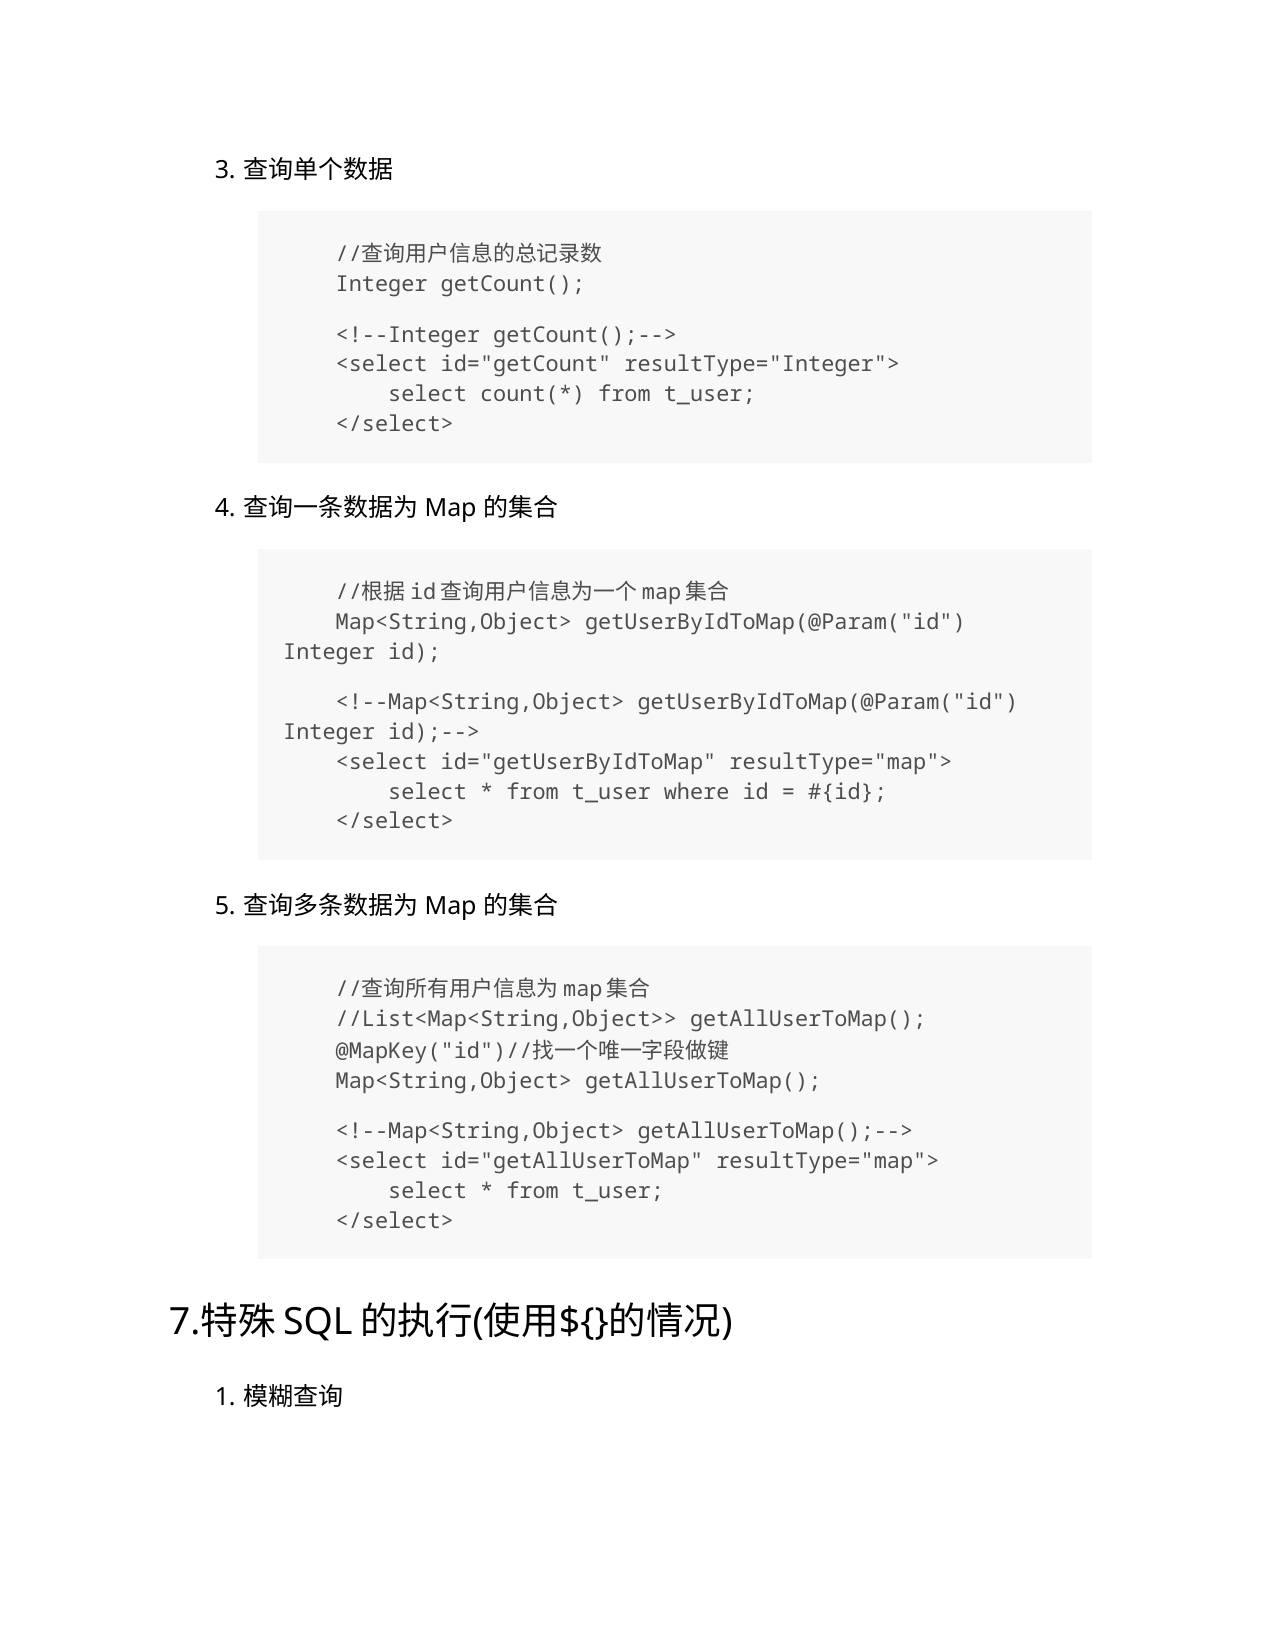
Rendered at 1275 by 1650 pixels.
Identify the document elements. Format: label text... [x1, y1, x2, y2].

text Integer getCount(); [258, 268, 1092, 294]
text </select> [258, 1205, 1092, 1259]
text </select> [258, 805, 1092, 860]
text select count(*) from t_user; [258, 378, 1092, 408]
text <select id="getAllUserToMap" resultType="map"> [258, 1145, 1092, 1175]
list 查询单个数据 [214, 150, 1106, 186]
text //List<Map<String,Object>> getAllUserToMap(); [258, 1003, 1092, 1033]
text select * from t_user where id = #{id}; [258, 776, 1092, 805]
text <!--Map<String,Object> getAllUserToMap();--> [258, 1090, 1092, 1145]
subtitle 7.特殊SQL的执行(使用${}的情况) [169, 1291, 1106, 1345]
text //查询所有用户信息为map集合 [258, 946, 1092, 1003]
text //查询用户信息的总记录数 [258, 211, 1092, 268]
text <select id="getUserByIdToMap" resultType="map"> [258, 746, 1092, 776]
text @MapKey("id")//找一个唯一字段做键 [258, 1033, 1092, 1065]
text <!--Integer getCount();--> [258, 294, 1092, 348]
text select * from t_user; [258, 1175, 1092, 1205]
text <select id="getCount" resultType="Integer"> [258, 348, 1092, 378]
list 查询一条数据为 Map 的集合 [214, 488, 1106, 524]
text <!--Map<String,Object> getUserByIdToMap(@Param("id") Integer id);--> [258, 661, 1092, 746]
text //根据id查询用户信息为一个map集合 [258, 549, 1092, 606]
list 查询多条数据为 Map 的集合 [214, 885, 1106, 921]
list 模糊查询 [214, 1376, 1106, 1413]
text Map<String,Object> getUserByIdToMap(@Param("id") Integer id); [258, 606, 1092, 661]
text Map<String,Object> getAllUserToMap(); [258, 1065, 1092, 1090]
text </select> [258, 408, 1092, 463]
